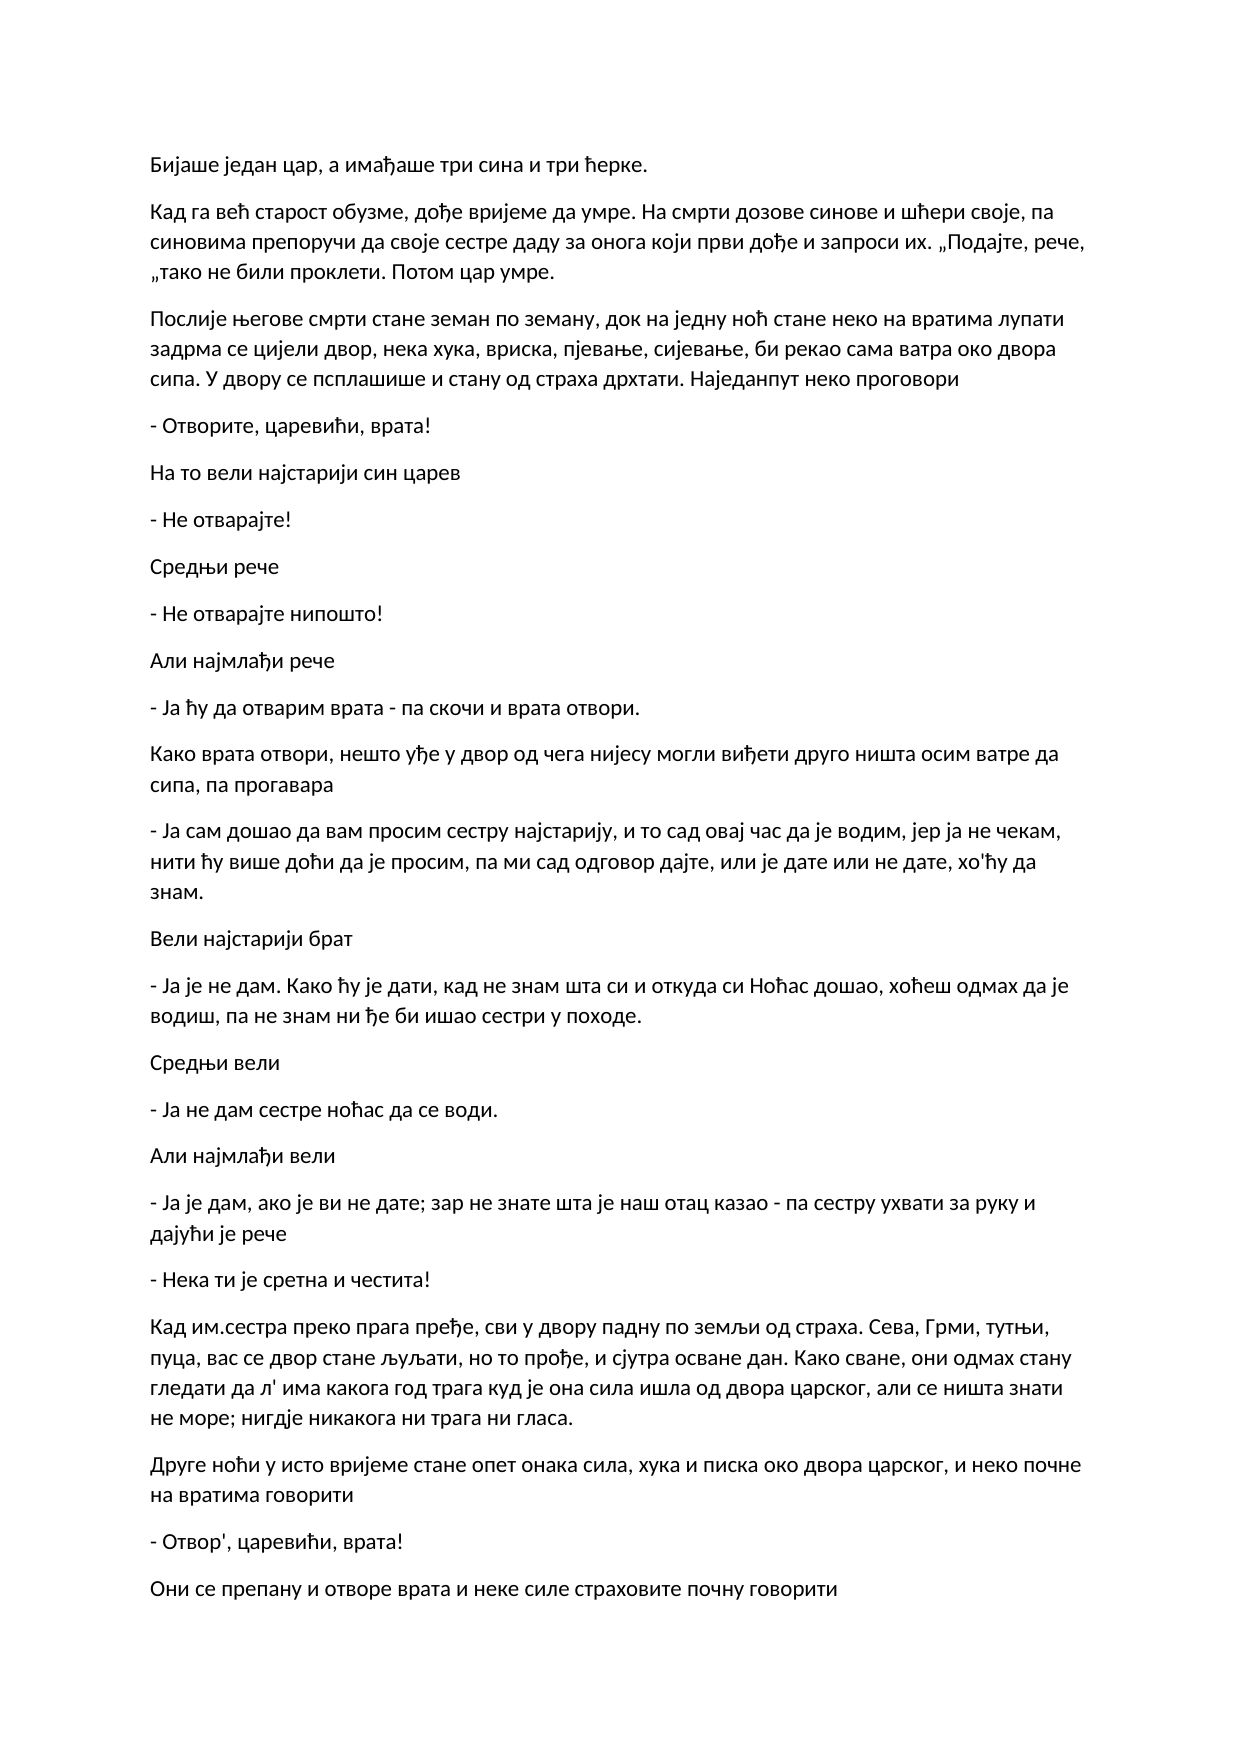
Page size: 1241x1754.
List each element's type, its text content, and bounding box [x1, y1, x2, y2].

text - Ја је дам, ако је ви не дате; зар не знате шта је наш отац казао - па сестру ухвати за руку и дајући је рече [150, 1188, 1090, 1247]
text Како врата отвори, нешто уђе у двор од чега нијесу могли виђети друго ништа осим ватре да сипа, па прогавара [150, 739, 1090, 798]
text Друге ноћи у исто вријеме стане опет онака сила, хука и писка око двора царског, и неко почне на вратима говорити [150, 1450, 1090, 1508]
text На то вели најстарији син царев [150, 458, 1090, 486]
text Вели најстарији брат [150, 924, 1090, 952]
text - Ја не дам сестре ноћас да се води. [150, 1095, 1090, 1123]
text - Ја ћу да отварим врата - па скочи и врата отвори. [150, 693, 1090, 721]
text Али најмлађи рече [150, 646, 1090, 674]
text Кад им.сестра преко прага пређе, сви у двору падну по земљи од страха. Сева, Грми, тутњи, пуца, вас се двор стане љуљати, но то прође, и сјутра осване дан. Како сване, они одмах стану гледати да л' има какога год трага куд је она сила ишла од двора царског, али се ништа знати не море; нигдје никакога ни трага ни гласа. [150, 1312, 1090, 1431]
text - Не отварајте! [150, 505, 1090, 533]
text - Не отварајте нипошто! [150, 599, 1090, 627]
text - Нека ти је сретна и честита! [150, 1266, 1090, 1294]
text Они се препану и отворе врата и неке силе страховите почну говорити [150, 1574, 1090, 1602]
text - Ја је не дам. Како ћу је дати, кад не знам шта си и откуда си Ноћас дошао, хоћеш одмах да је водиш, па не знам ни ђе би ишао сестри у походе. [150, 971, 1090, 1029]
text - Ја сам дошао да вам просим сестру најстарију, и то сад овај час да је водим, јер ја не чекам, нити ћу више доћи да је просим, па ми сад одговор дајте, или је дате или не дате, хо'ћу да знам. [150, 817, 1090, 905]
text Кад га већ старост обузме, дође вријеме да умре. На смрти дозове синове и шћери своје, па синовима препоручи да своје сестре даду за онога који први дође и запроси их. „Подајте, рече, „тако не били проклети. Потом цар умре. [150, 197, 1090, 285]
text - Отворите, царевићи, врата! [150, 411, 1090, 439]
text Бијаше један цар, а имађаше три сина и три ћерке. [150, 150, 1090, 178]
text Средњи рече [150, 552, 1090, 580]
text Средњи вели [150, 1048, 1090, 1076]
text Послије његове смрти стане земан по земану, док на једну ноћ стане неко на вратима лупати задрма се цијели двор, нека хука, вриска, пјевање, сијевање, би рекао сама ватра око двора сипа. У двору се псплашише и стану од страха дрхтати. Наједанпут неко проговори [150, 304, 1090, 393]
text Али најмлађи вели [150, 1142, 1090, 1170]
text - Отвор', царевићи, врата! [150, 1527, 1090, 1555]
